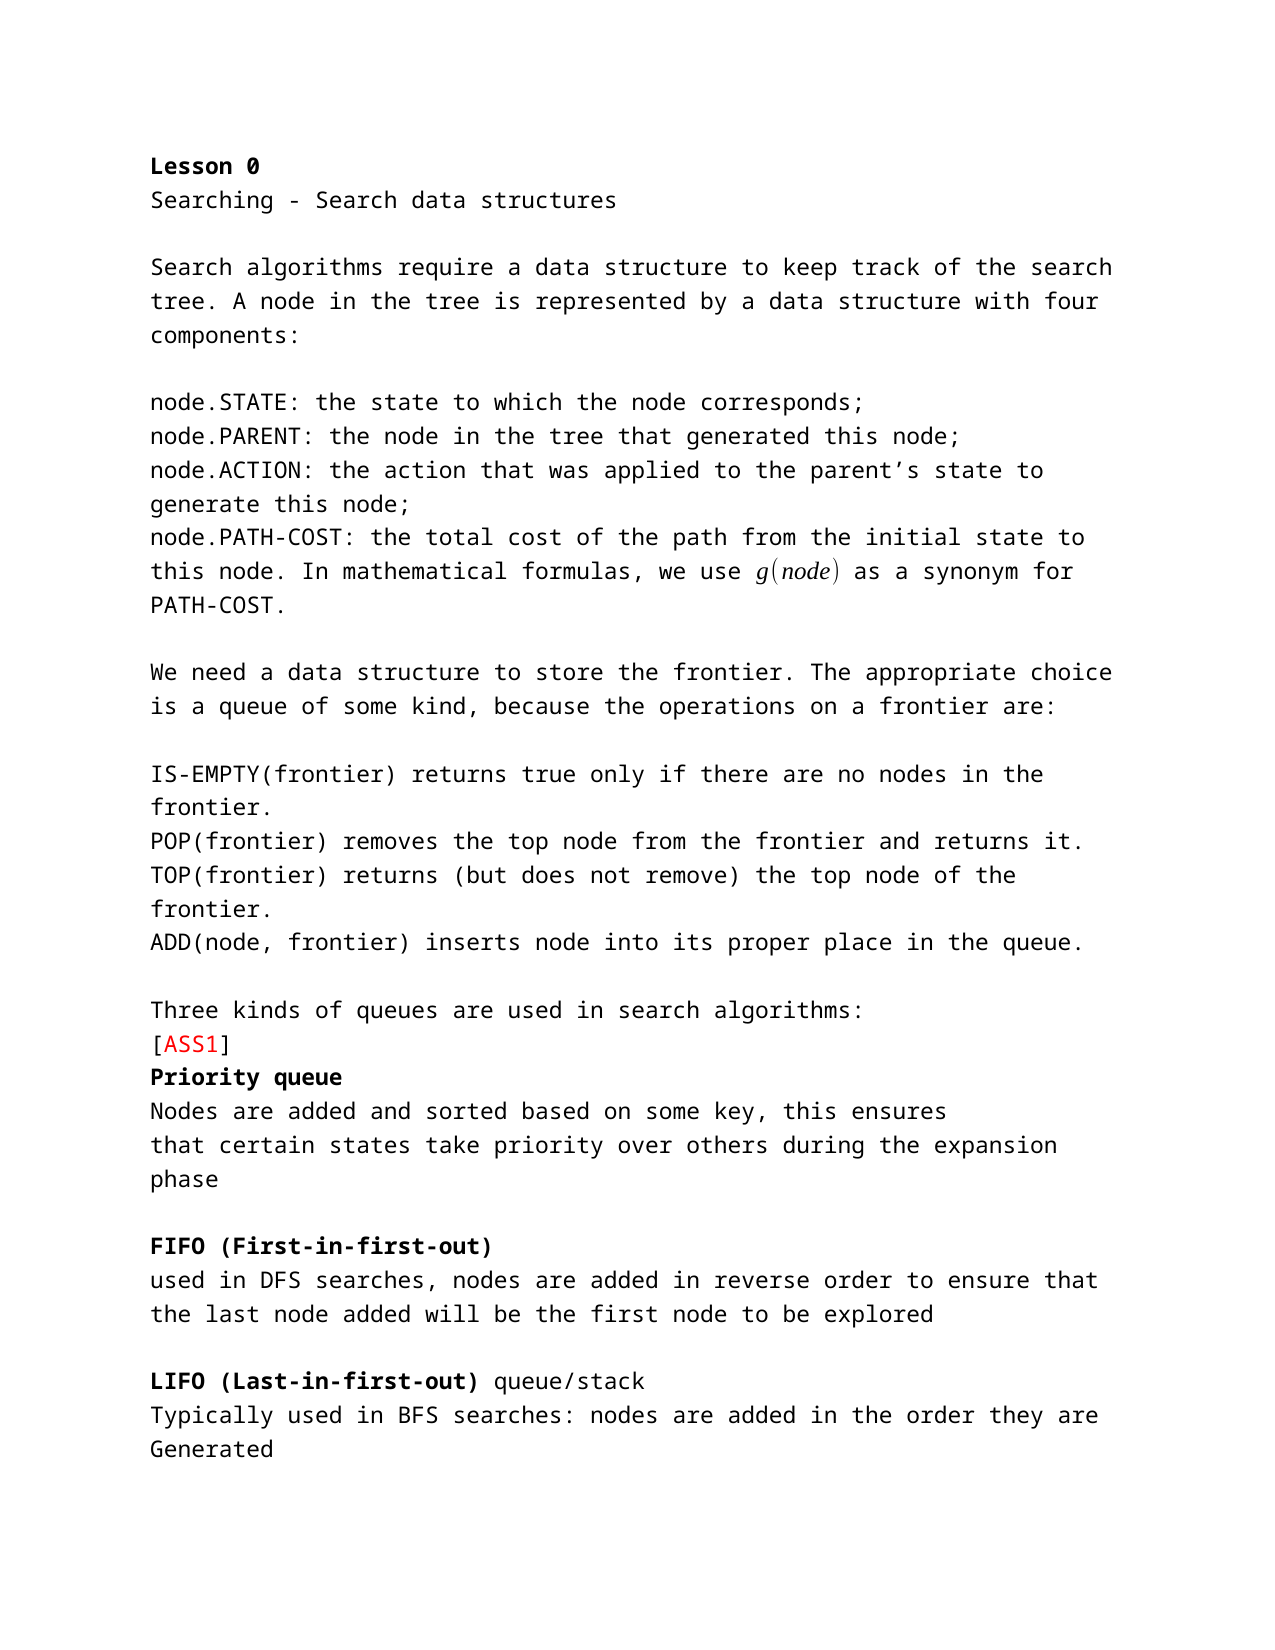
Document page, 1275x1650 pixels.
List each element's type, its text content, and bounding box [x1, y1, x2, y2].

text LIFO (Last-in-first-out) queue/stack [150, 1365, 1125, 1396]
text Priority queue [150, 1061, 1125, 1092]
text TOP(frontier) returns (but does not remove) the top node of the frontier. [150, 859, 1125, 924]
text Nodes are added and sorted based on some key, this ensures [150, 1095, 1125, 1126]
text Searching - Search data structures [150, 184, 1125, 215]
text [ASS1] [150, 1027, 1125, 1059]
text IS-EMPTY(frontier) returns true only if there are no nodes in the frontier. [150, 757, 1125, 822]
text Search algorithms require a data structure to keep track of the search tree. A node in the tree is represented by a data structure with four components: [150, 251, 1125, 350]
text node.STATE: the state to which the node corresponds; [150, 386, 1125, 417]
text the last node added will be the first node to be explored [150, 1297, 1125, 1329]
text We need a data structure to store the frontier. The appropriate choice is a queue of some kind, because the operations on a frontier are: [150, 656, 1125, 721]
text ADD(node, frontier) inserts node into its proper place in the queue. [150, 926, 1125, 957]
text Lesson 0 [150, 150, 1125, 181]
text node.PARENT: the node in the tree that generated this node; [150, 420, 1125, 451]
text POP(frontier) removes the top node from the frontier and returns it. [150, 825, 1125, 856]
text FIFO (First-in-first-out) [150, 1230, 1125, 1261]
text Typically used in BFS searches: nodes are added in the order they are [150, 1399, 1125, 1430]
text Generated [150, 1432, 1125, 1464]
text node.ACTION: the action that was applied to the parent’s state to generate this node; [150, 454, 1125, 519]
text used in DFS searches, nodes are added in reverse order to ensure that [150, 1264, 1125, 1295]
text node.PATH-COST: the total cost of the path from the initial state to this node. In mathematical formulas, we use as a synonym for PATH-COST. [150, 521, 1125, 620]
text Three kinds of queues are used in search algorithms: [150, 994, 1125, 1025]
text that certain states take priority over others during the expansion phase [150, 1129, 1125, 1194]
